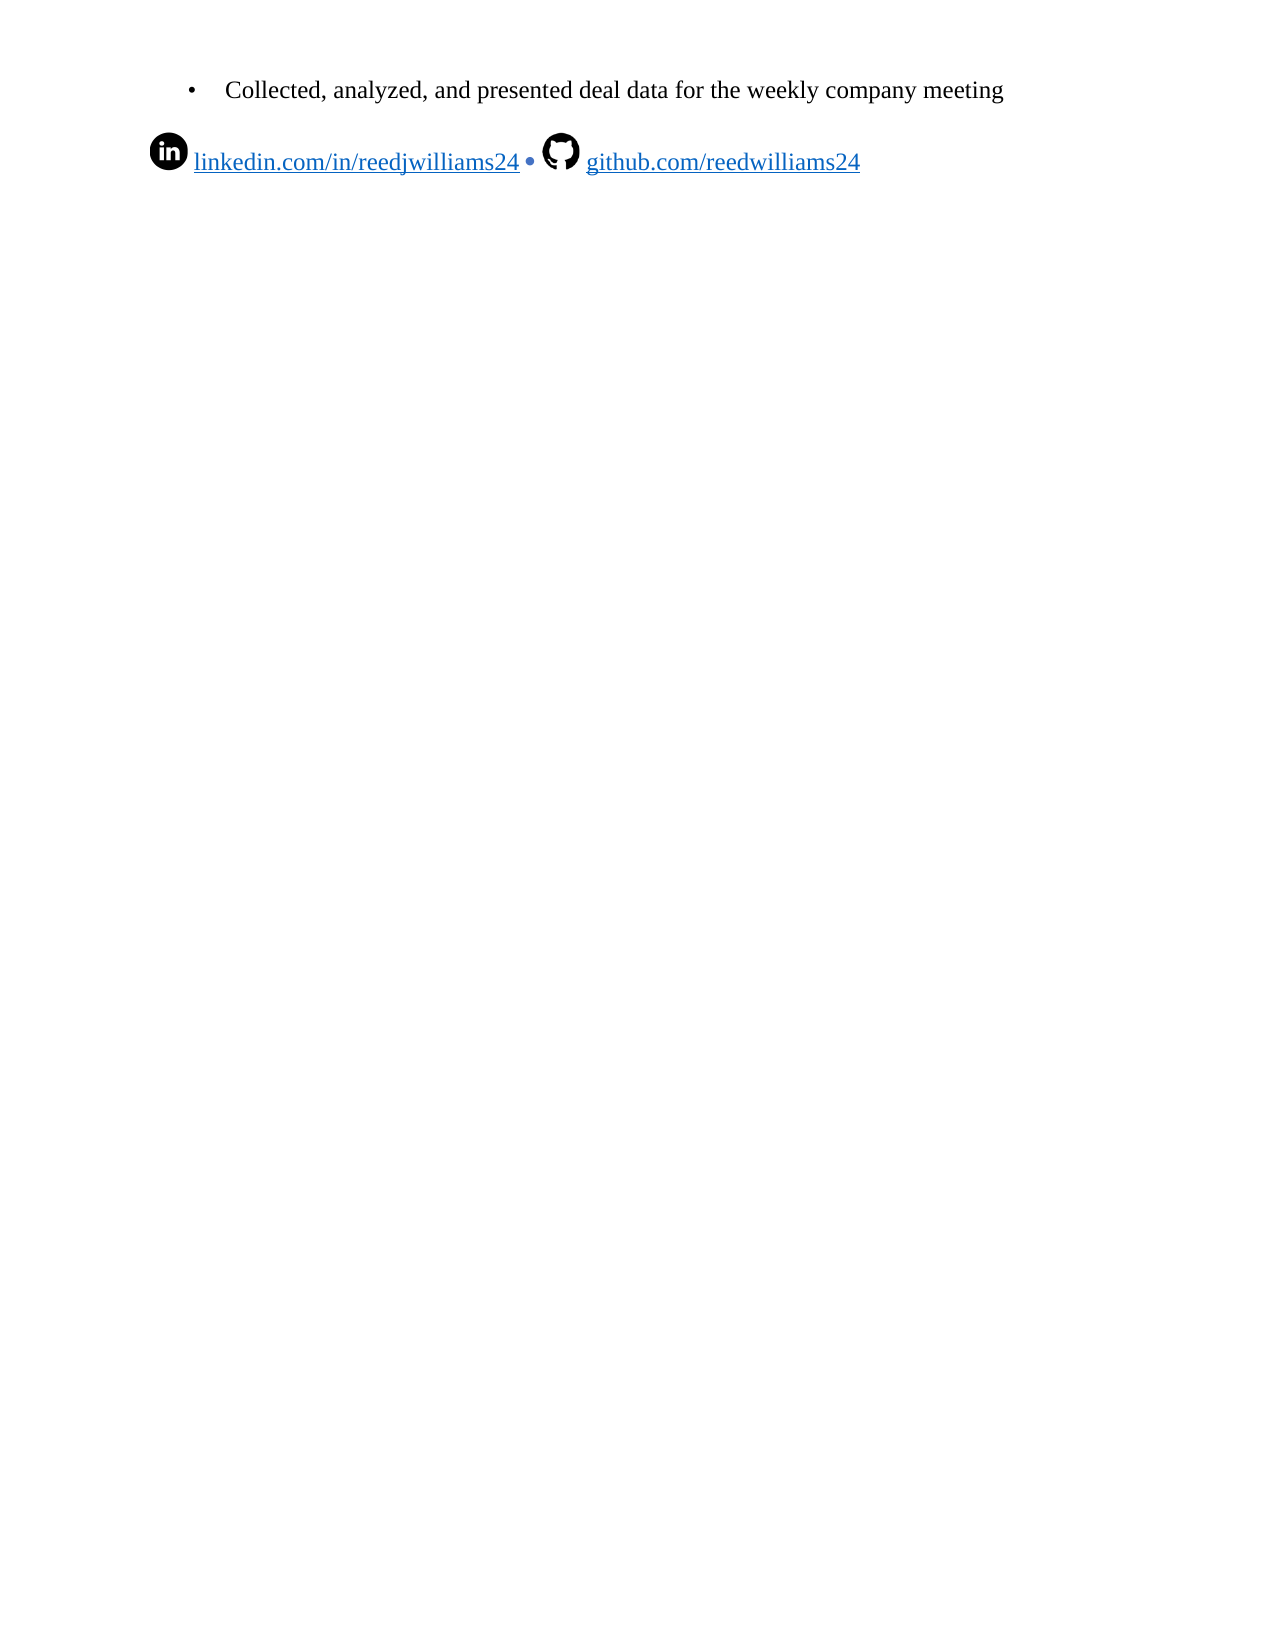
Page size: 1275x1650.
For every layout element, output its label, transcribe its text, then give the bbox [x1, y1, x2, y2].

picture [150, 132, 188, 171]
picture [542, 132, 580, 170]
text linkedin.com/in/reedjwilliams24 github.com/reedwilliams24 [150, 132, 1125, 175]
list Collected, analyzed, and presented deal data for the weekly company meeting [187, 75, 1125, 104]
